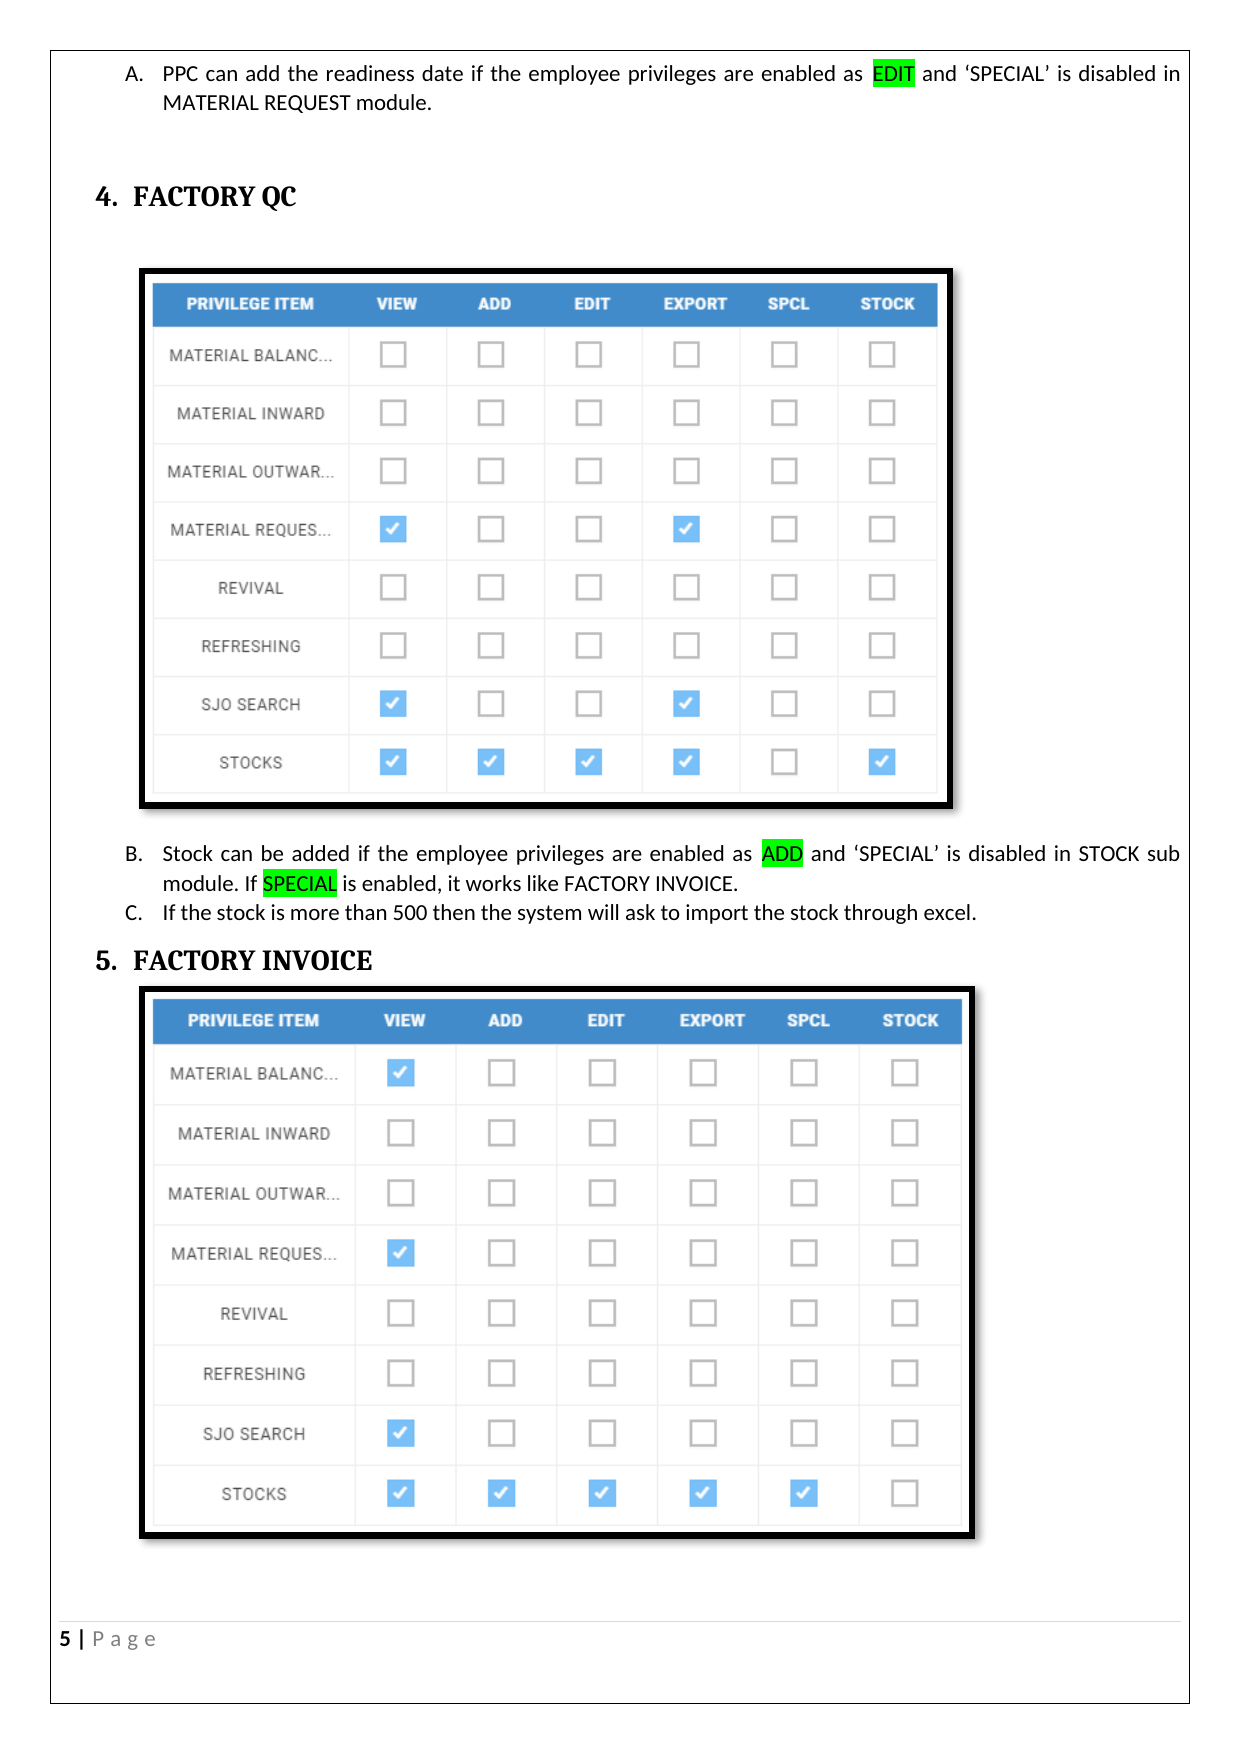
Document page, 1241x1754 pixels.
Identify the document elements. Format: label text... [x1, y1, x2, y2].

picture [145, 274, 947, 802]
picture [145, 992, 969, 1532]
subtitle FACTORY QC [95, 181, 1181, 214]
list Stock can be added if the employee privileges are enabled as ADD and ‘SPECIAL’ is disabled in STOCK sub module. If SPECIAL is enabled, it works like FACTORY INVOICE. [125, 839, 1181, 897]
list PPC can add the readiness date if the employee privileges are enabled as EDIT and ‘SPECIAL’ is disabled in MATERIAL REQUEST module. [125, 59, 1181, 116]
subtitle FACTORY INVOICE [95, 944, 1181, 978]
list If the stock is more than 500 then the system will ask to import the stock through excel. [125, 898, 1181, 926]
